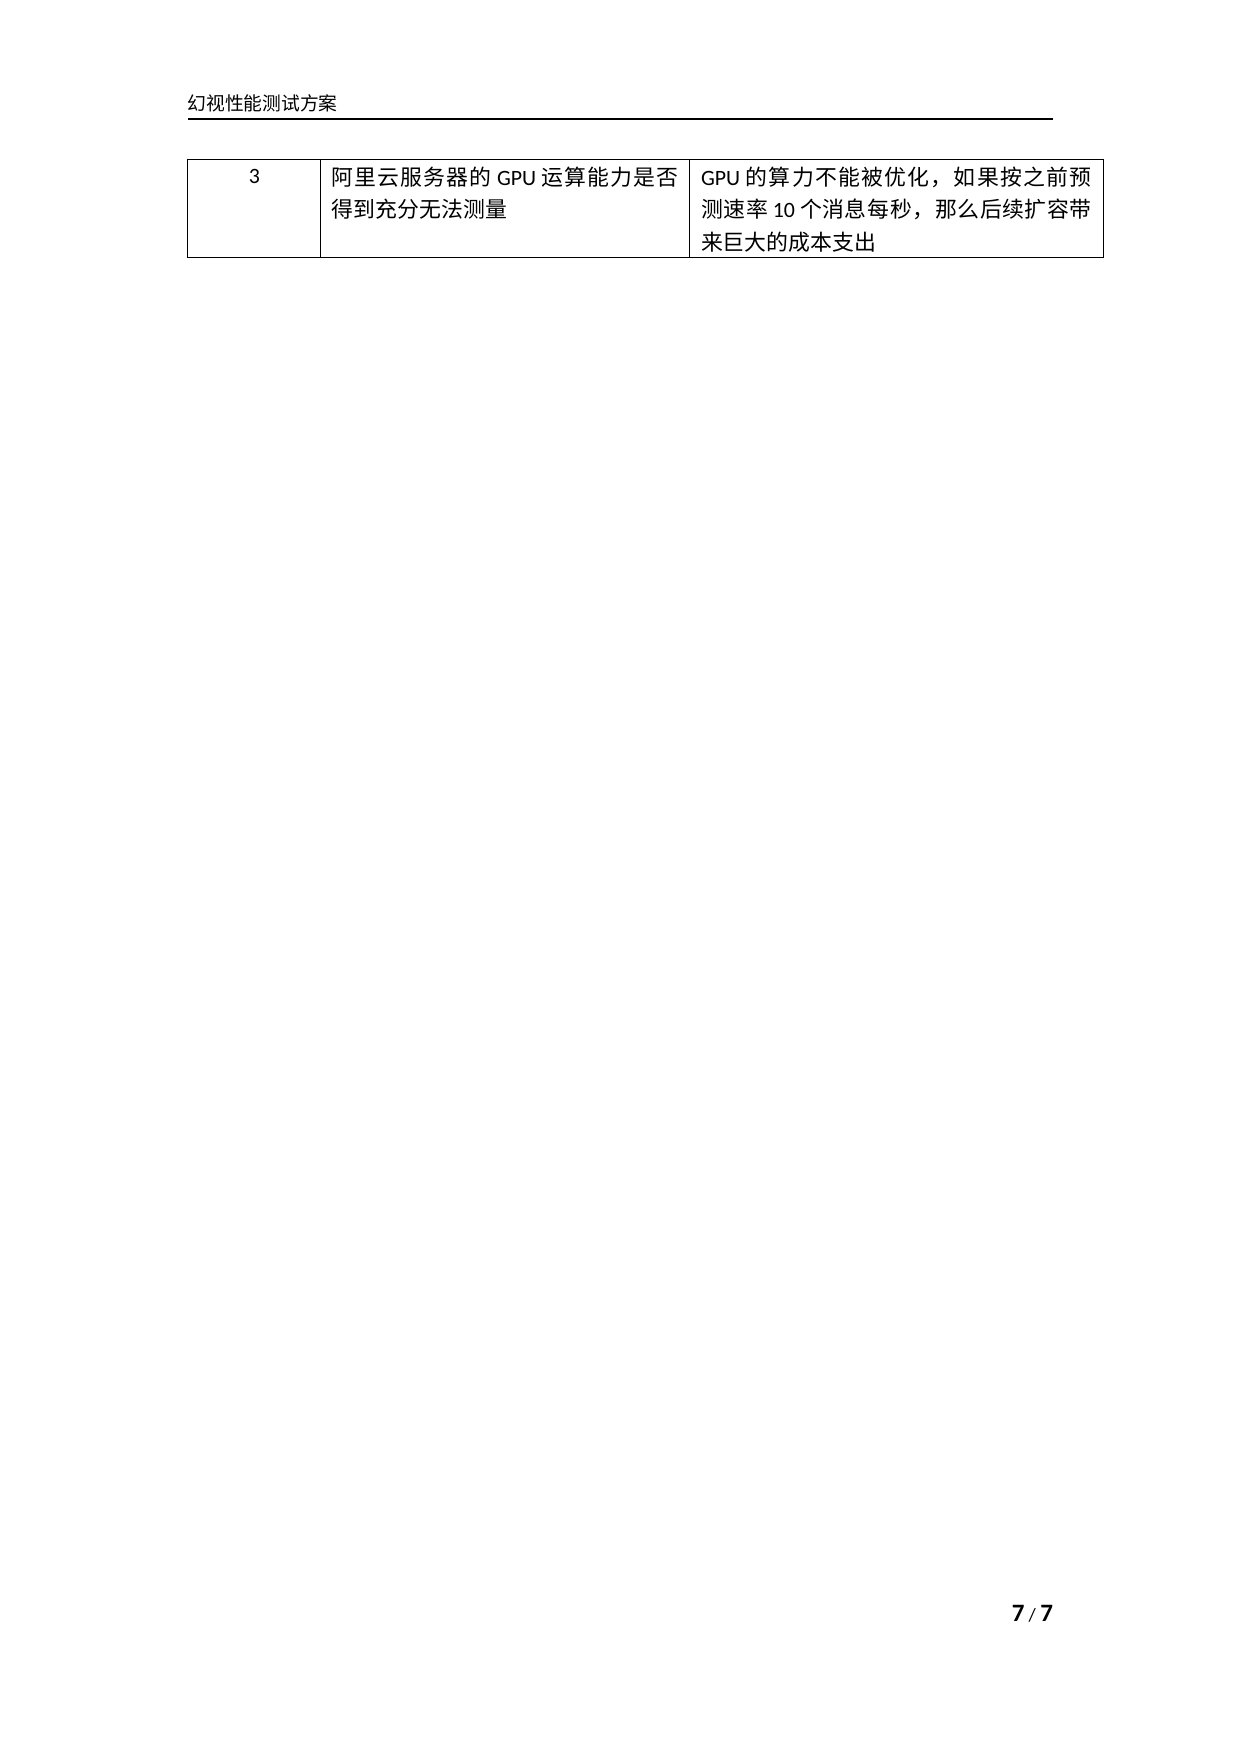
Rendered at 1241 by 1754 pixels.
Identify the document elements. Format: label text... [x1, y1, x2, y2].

table_cell GPU的算力不能被优化，如果按之前预测速率10个消息每秒，那么后续扩容带来巨大的成本支出 [690, 160, 1103, 257]
table_cell 3 [188, 160, 320, 257]
table_cell 阿里云服务器的GPU运算能力是否得到充分无法测量 [321, 160, 689, 257]
